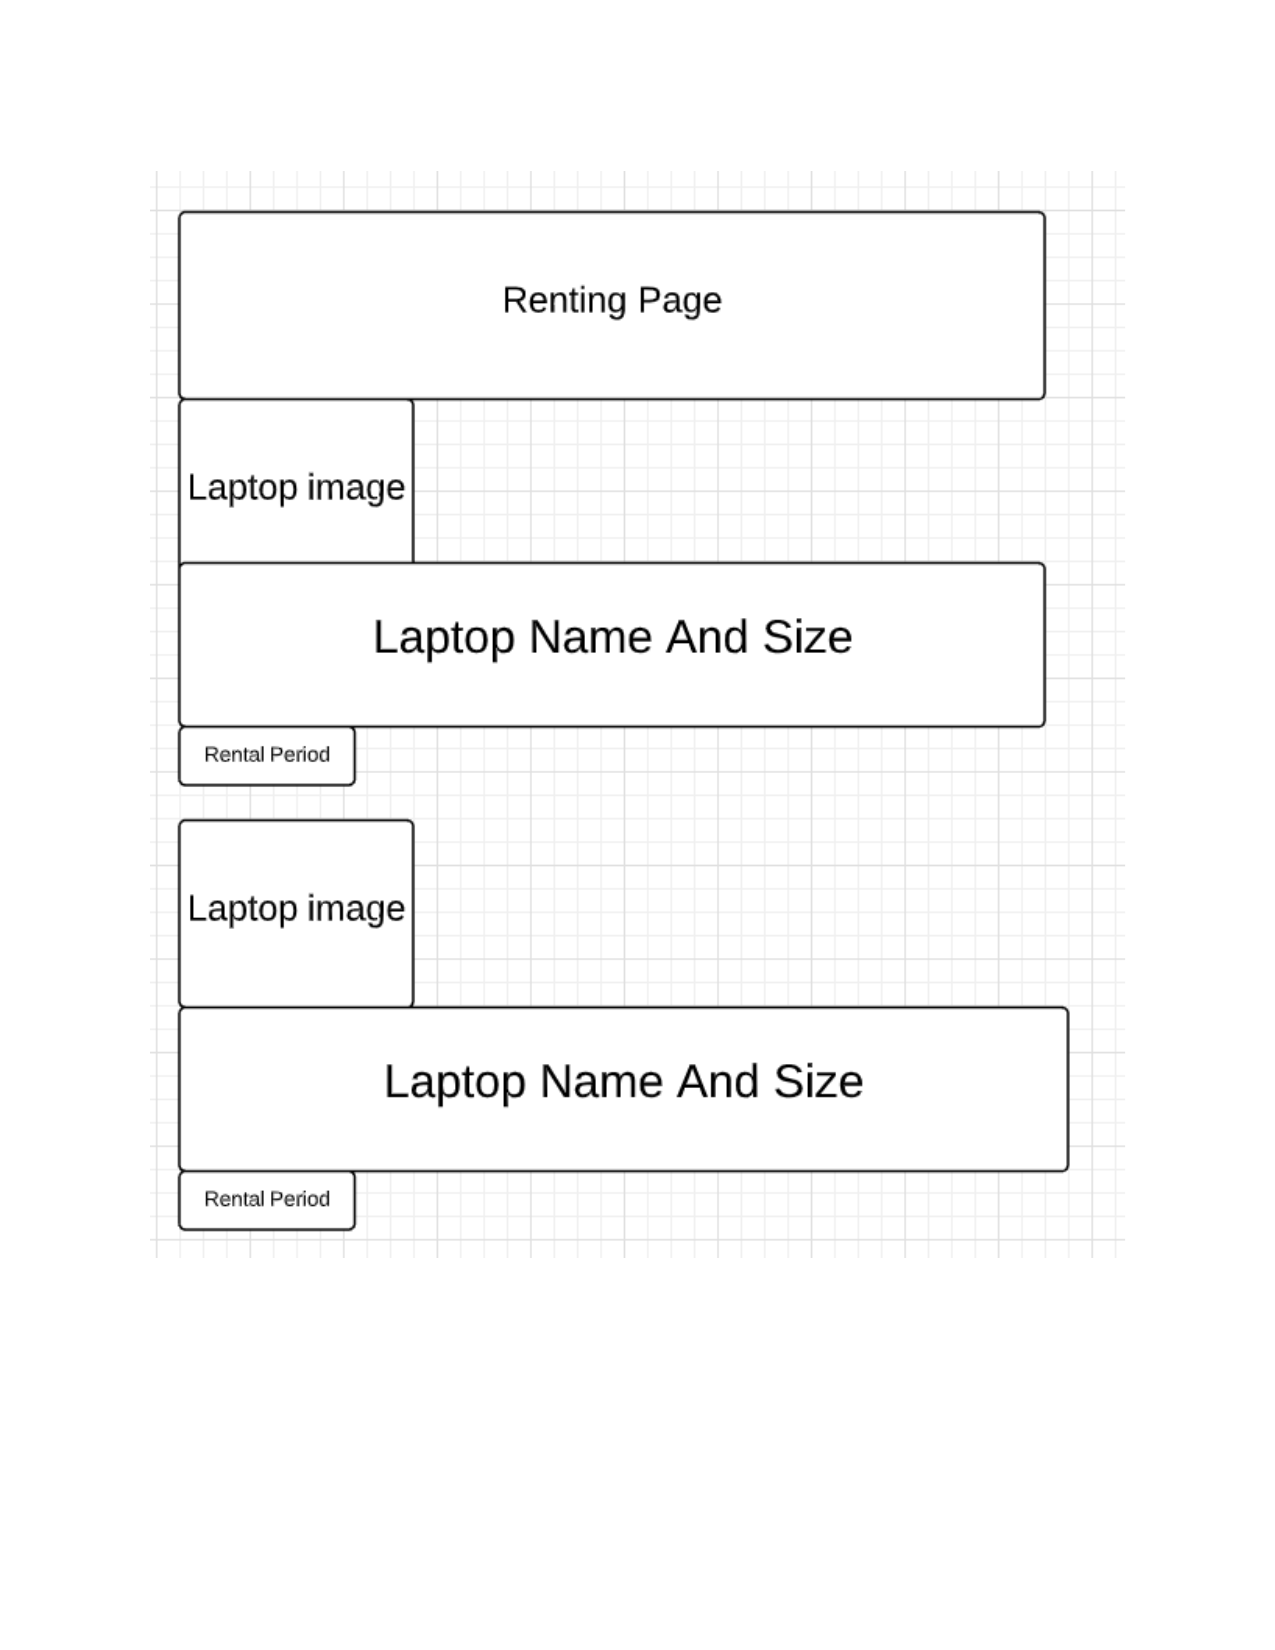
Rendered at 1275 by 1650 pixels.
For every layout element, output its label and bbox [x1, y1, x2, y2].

picture [150, 171, 1125, 1258]
